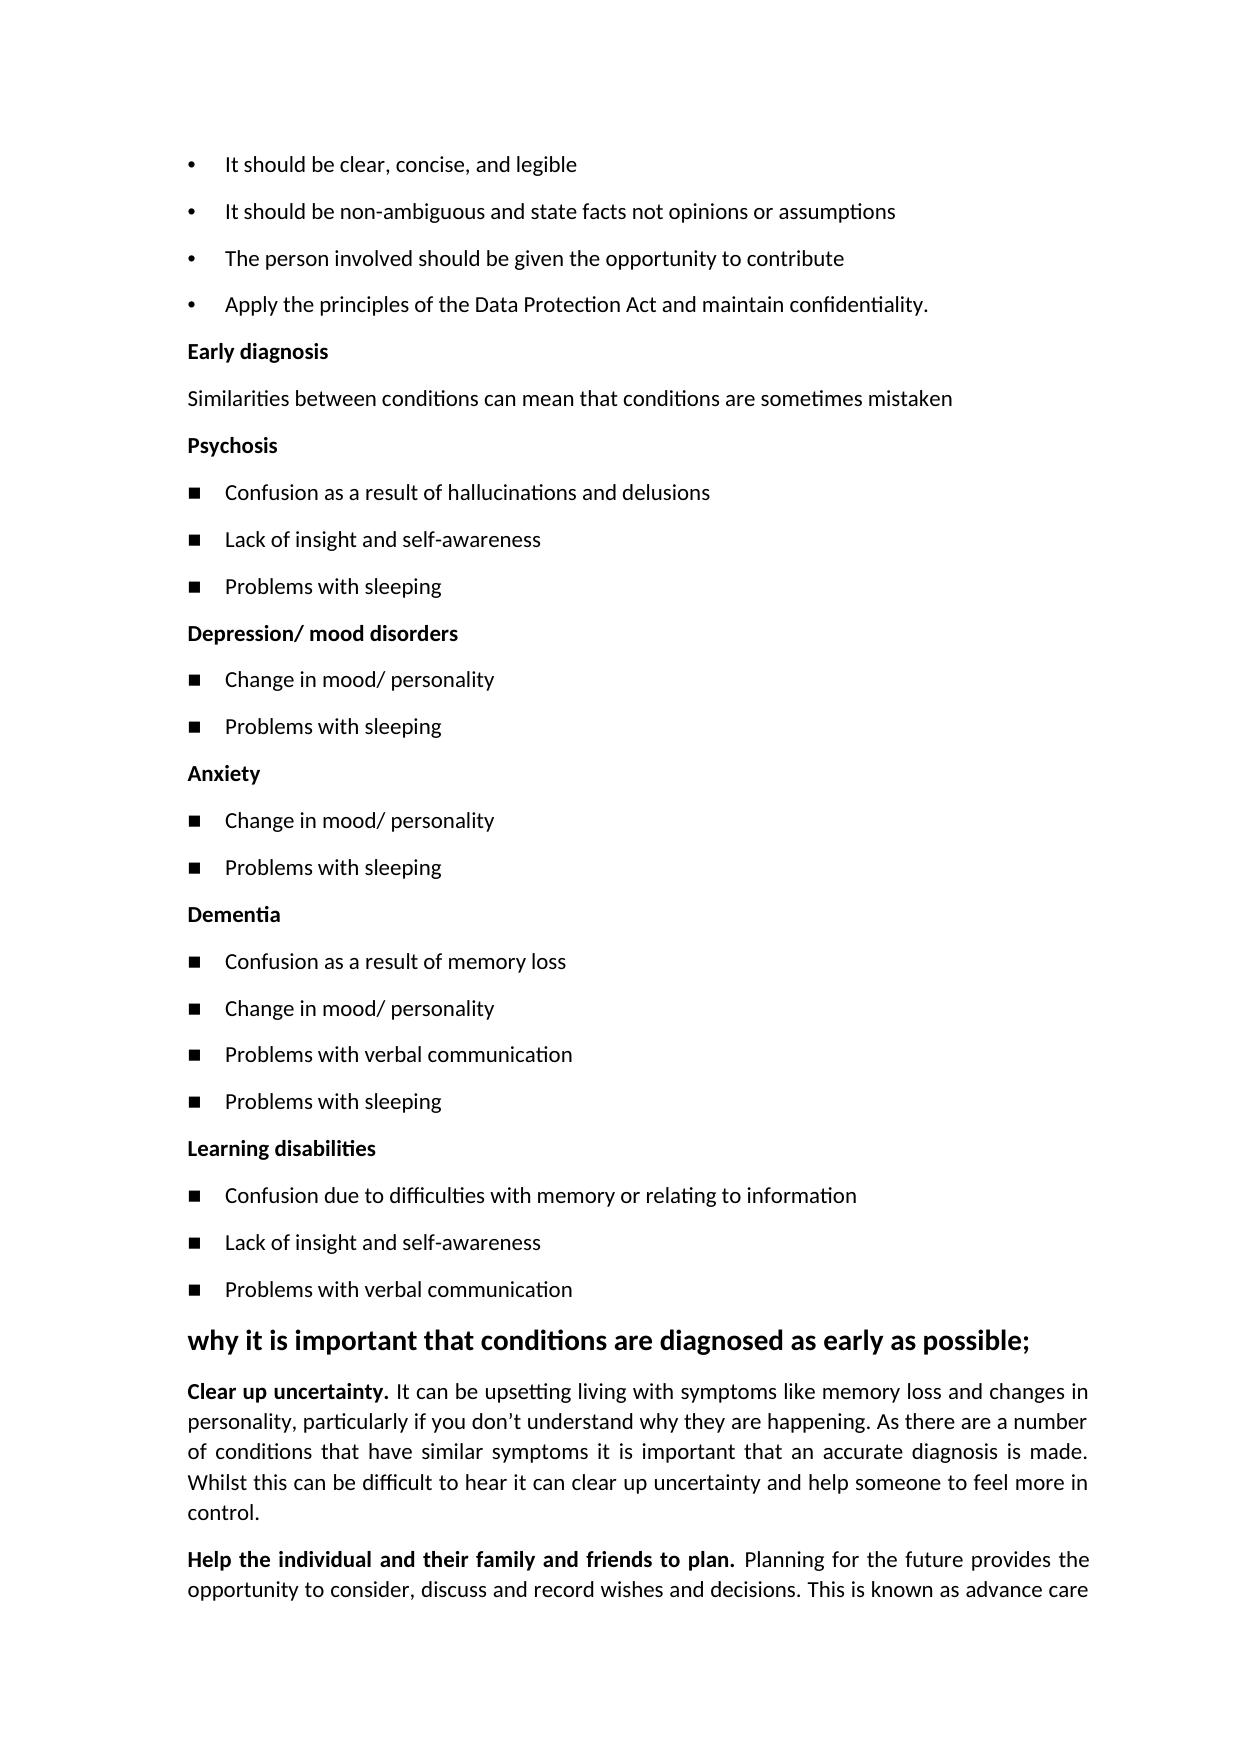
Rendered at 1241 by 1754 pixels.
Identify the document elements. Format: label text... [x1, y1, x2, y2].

list Problems with verbal communication [187, 1275, 1090, 1303]
list Confusion as a result of hallucinations and delusions [187, 478, 1090, 506]
list Problems with sleeping [187, 1087, 1090, 1116]
text Early diagnosis [187, 337, 1090, 366]
text Anxiety [187, 759, 1090, 787]
text Similarities between conditions can mean that conditions are sometimes mistaken [187, 384, 1090, 412]
list Problems with sleeping [187, 712, 1090, 741]
list Confusion as a result of memory loss [187, 947, 1090, 975]
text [187, 1545, 1090, 1603]
list It should be non-ambiguous and state facts not opinions or assumptions [187, 197, 1090, 225]
text Dementia [187, 900, 1090, 928]
text why it is important that conditions are diagnosed as early as possible; [187, 1322, 1090, 1357]
list Problems with verbal communication [187, 1041, 1090, 1069]
list Apply the principles of the Data Protection Act and maintain confidentiality. [187, 291, 1090, 319]
list Change in mood/ personality [187, 994, 1090, 1022]
text Depression/ mood disorders [187, 619, 1090, 647]
list The person involved should be given the opportunity to contribute [187, 244, 1090, 272]
list Problems with sleeping [187, 572, 1090, 600]
list Problems with sleeping [187, 853, 1090, 881]
text Psychosis [187, 431, 1090, 459]
list Change in mood/ personality [187, 666, 1090, 694]
text Clear up uncertainty. It can be upsetting living with symptoms like memory loss and changes in personality, particularly if you don’t understand why they are happening. As there are a number of conditions that have similar symptoms it is important that an accurate diagnosis is made. Whilst this can be difficult to hear it can clear up uncertainty and help someone to feel more in control. [187, 1377, 1090, 1526]
list Confusion due to difficulties with memory or relating to information [187, 1181, 1090, 1209]
text Learning disabilities [187, 1134, 1090, 1162]
list Change in mood/ personality [187, 806, 1090, 834]
list Lack of insight and self-awareness [187, 1228, 1090, 1256]
list Lack of insight and self-awareness [187, 525, 1090, 553]
list It should be clear, concise, and legible [187, 150, 1090, 178]
